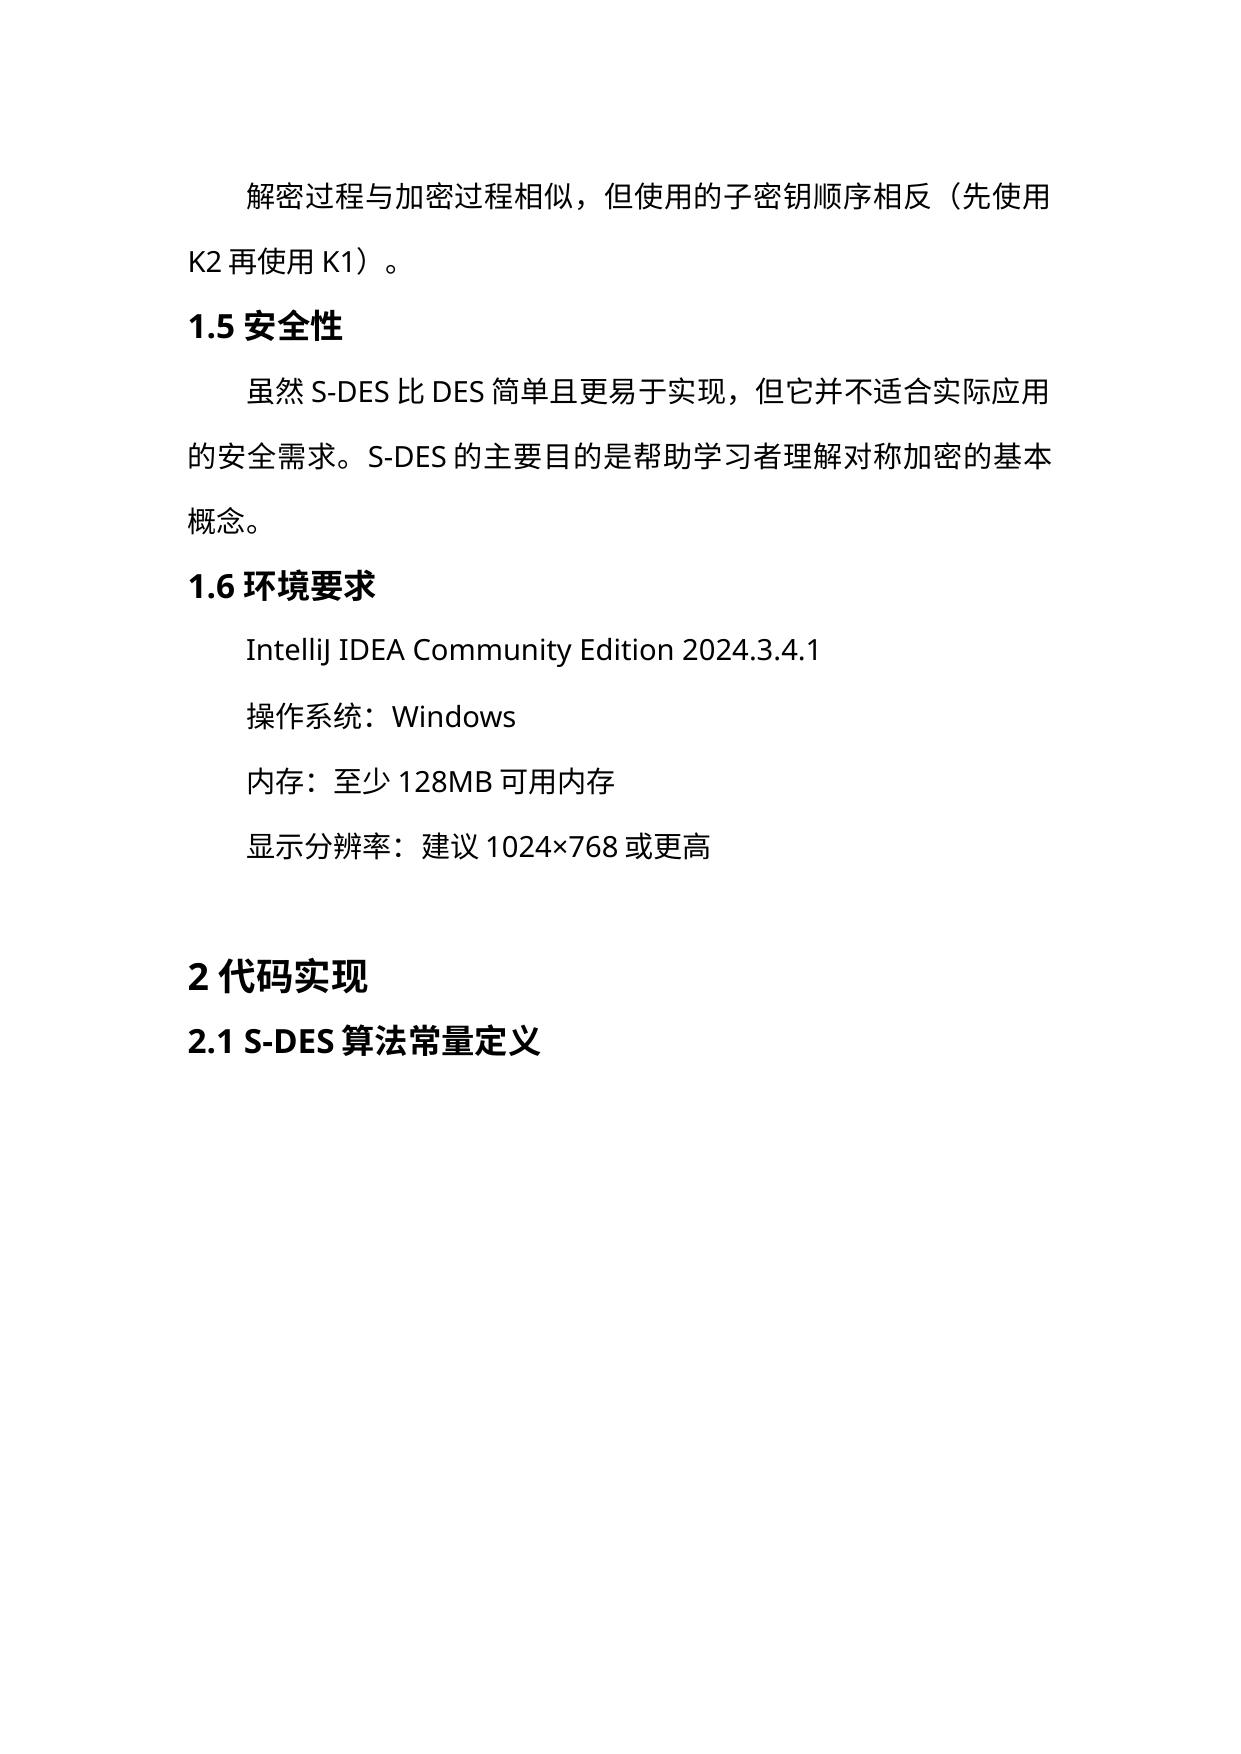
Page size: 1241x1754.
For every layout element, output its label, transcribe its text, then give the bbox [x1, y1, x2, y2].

list 虽然S-DES比DES简单且更易于实现，但它并不适合实际应用的安全需求。S-DES的主要目的是帮助学习者理解对称加密的基本概念。 [187, 357, 1053, 552]
list 内存：至少128MB可用内存 [187, 747, 1053, 812]
list 2.1 S-DES算法常量定义 [187, 1007, 1053, 1072]
list 1.6 环境要求 [187, 552, 1053, 617]
list 操作系统：Windows [187, 682, 1053, 747]
list 1.5 安全性 [187, 292, 1053, 357]
text 2 代码实现 [187, 942, 1053, 1007]
list 解密过程与加密过程相似，但使用的子密钥顺序相反（先使用K2再使用K1）。 [187, 162, 1053, 292]
list IntelliJ IDEA Community Edition 2024.3.4.1 [187, 617, 1053, 682]
list 显示分辨率：建议1024×768或更高 [187, 812, 1053, 877]
